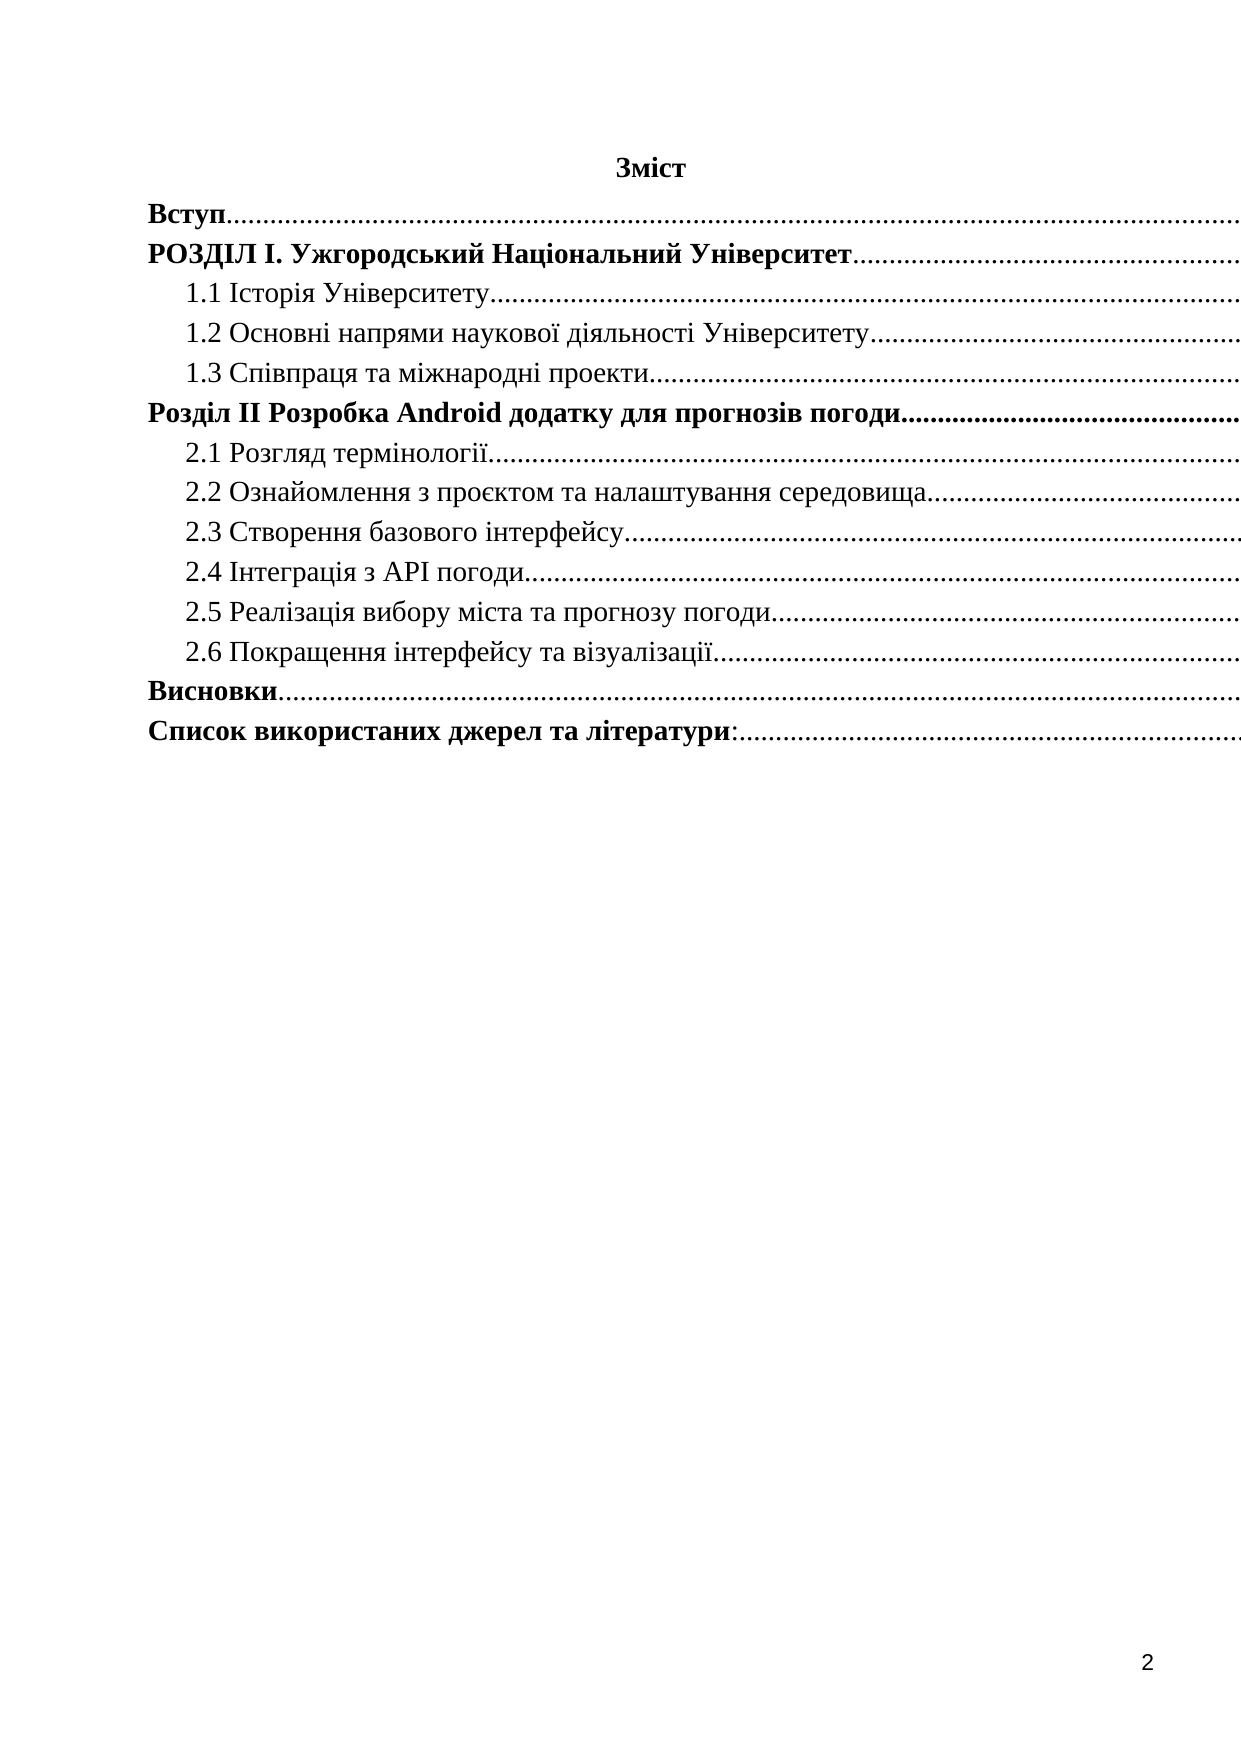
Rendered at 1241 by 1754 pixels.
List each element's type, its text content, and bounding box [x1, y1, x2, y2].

subtitle Зміст [148, 150, 1153, 183]
